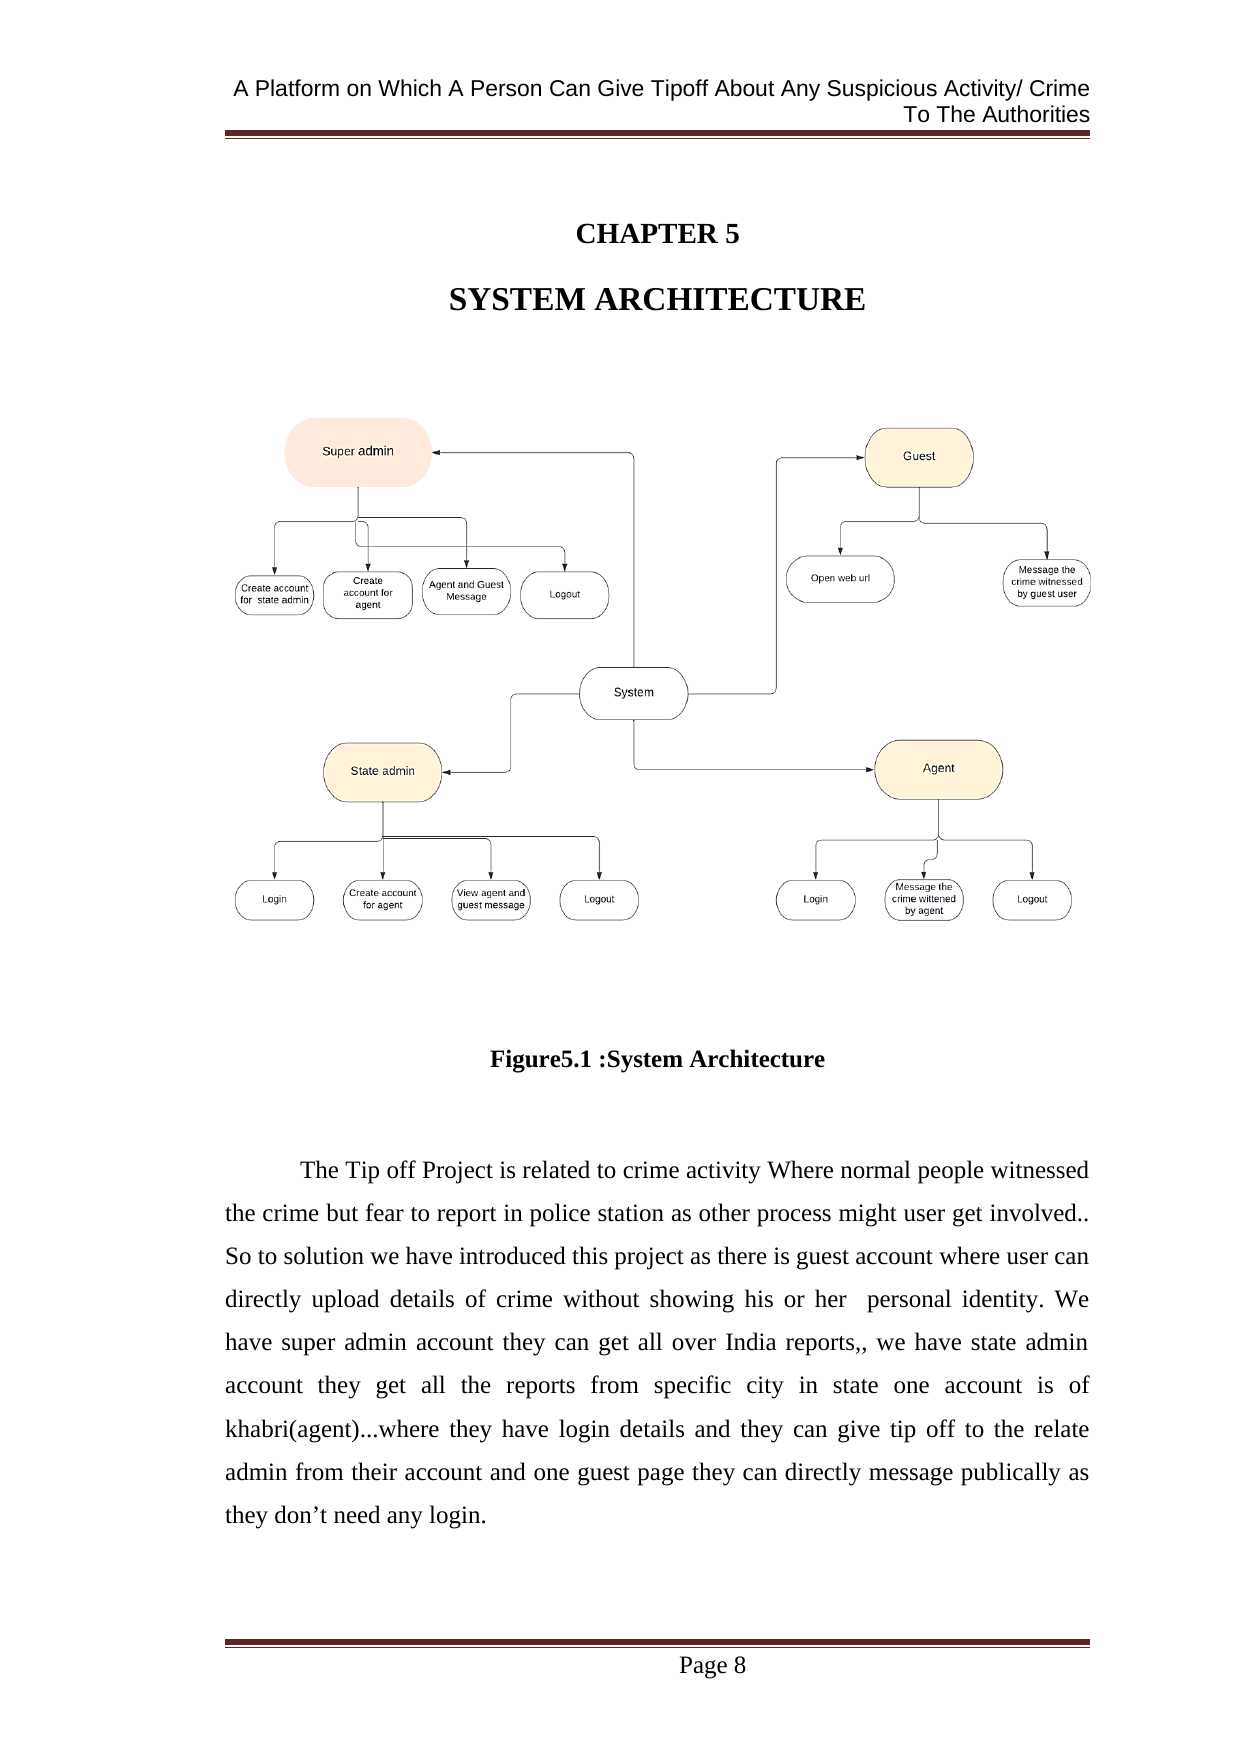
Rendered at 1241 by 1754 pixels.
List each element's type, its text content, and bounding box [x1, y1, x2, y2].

text Figure5.1 :System Architecture [225, 1044, 1090, 1072]
picture [225, 349, 1091, 1018]
text SYSTEM ARCHITECTURE [225, 279, 1090, 317]
text The Tip off Project is related to crime activity Where normal people witnessed the crime but fear to report in police station as other process might user get involved.. So to solution we have introduced this project as there is guest account where user can directly upload details of crime without showing his or her personal identity. We have super admin account they can get all over India reports,, we have state admin account they get all the reports from specific city in state one account is of khabri(agent)...where they have login details and they can give tip off to the relate admin from their account and one guest page they can directly message publically as they don’t need any login. [225, 1155, 1090, 1529]
text CHAPTER 5 [225, 216, 1090, 250]
